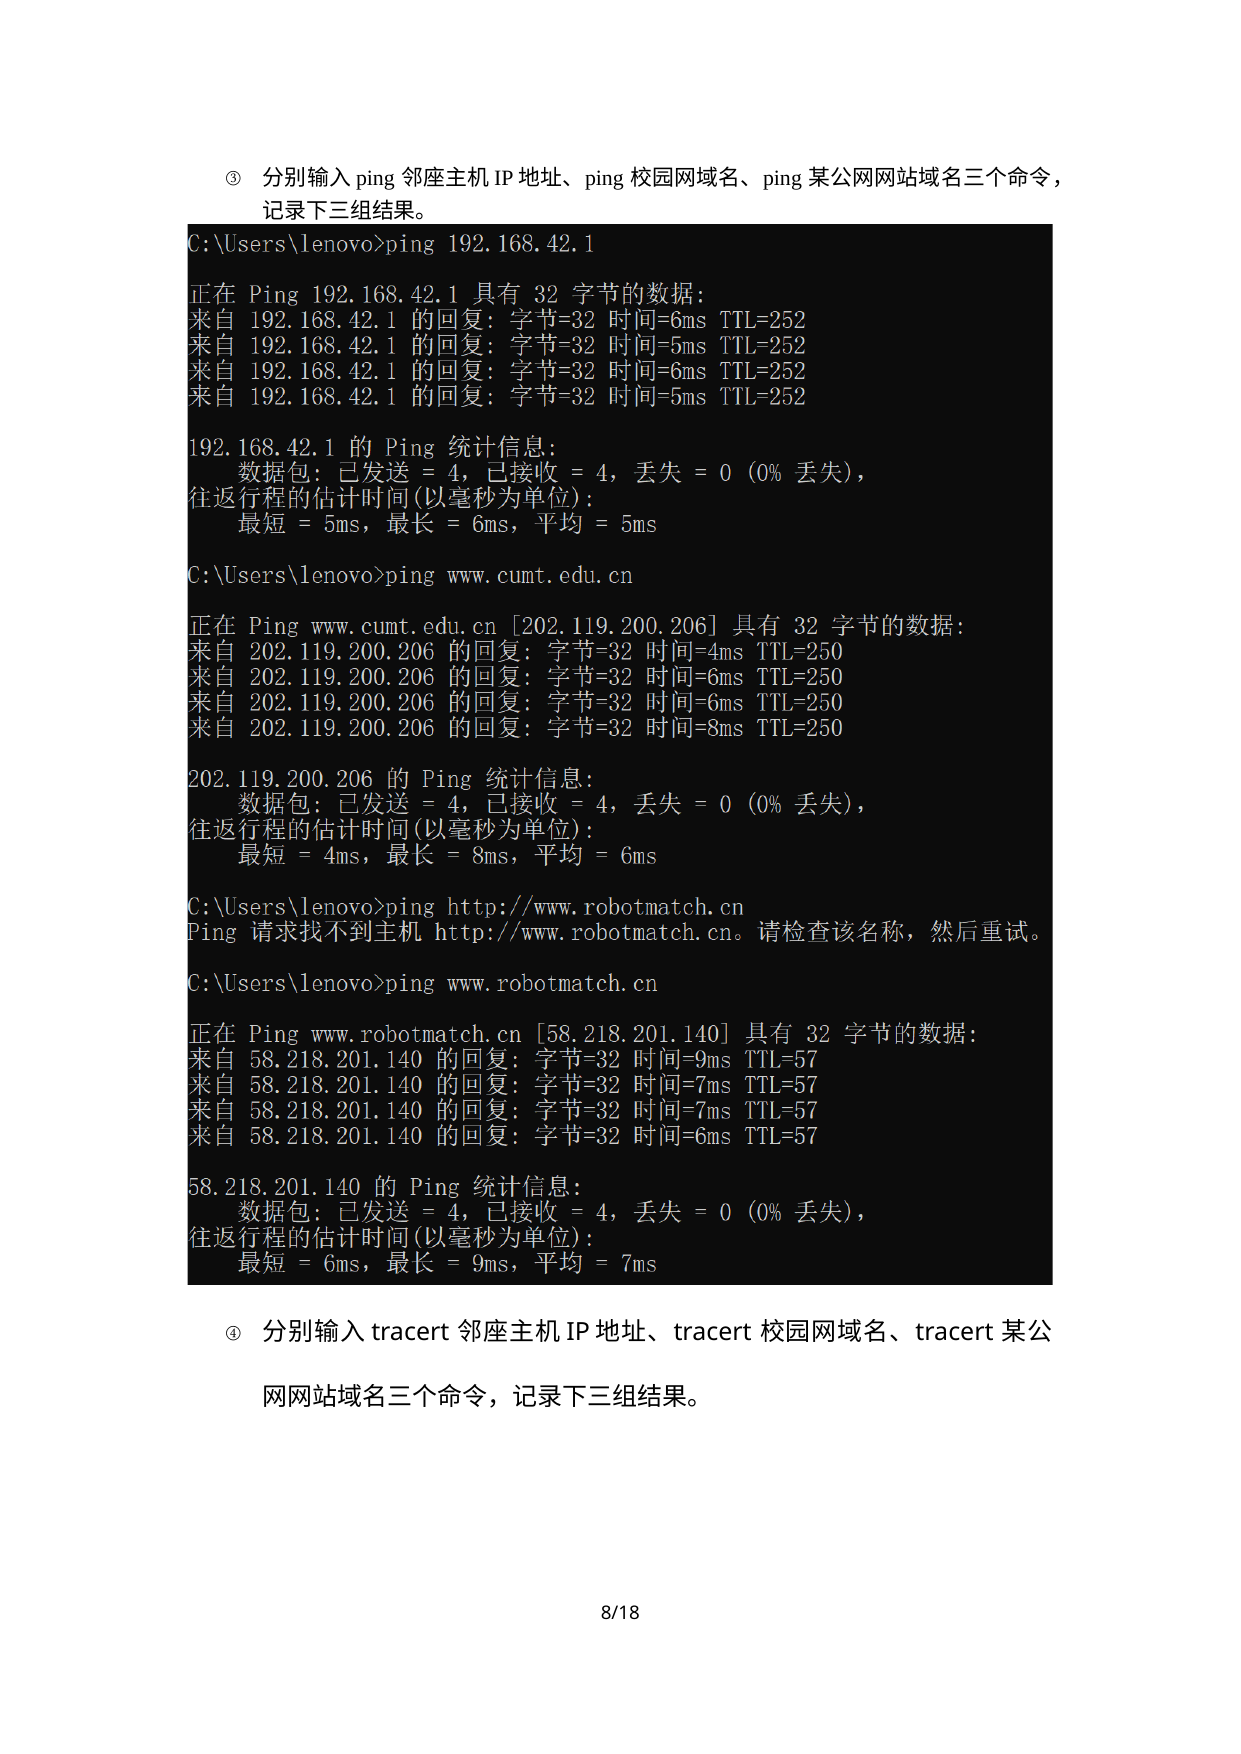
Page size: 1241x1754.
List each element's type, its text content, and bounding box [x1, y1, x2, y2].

list 分别输入tracert 邻座主机IP地址、tracert 校园网域名、tracert 某公网网站域名三个命令，记录下三组结果。 [225, 1297, 1053, 1427]
list 分别输入ping 邻座主机IP地址、ping 校园网域名、ping 某公网网站域名三个命令，记录下三组结果。 [225, 160, 1053, 224]
picture [187, 224, 1053, 1285]
